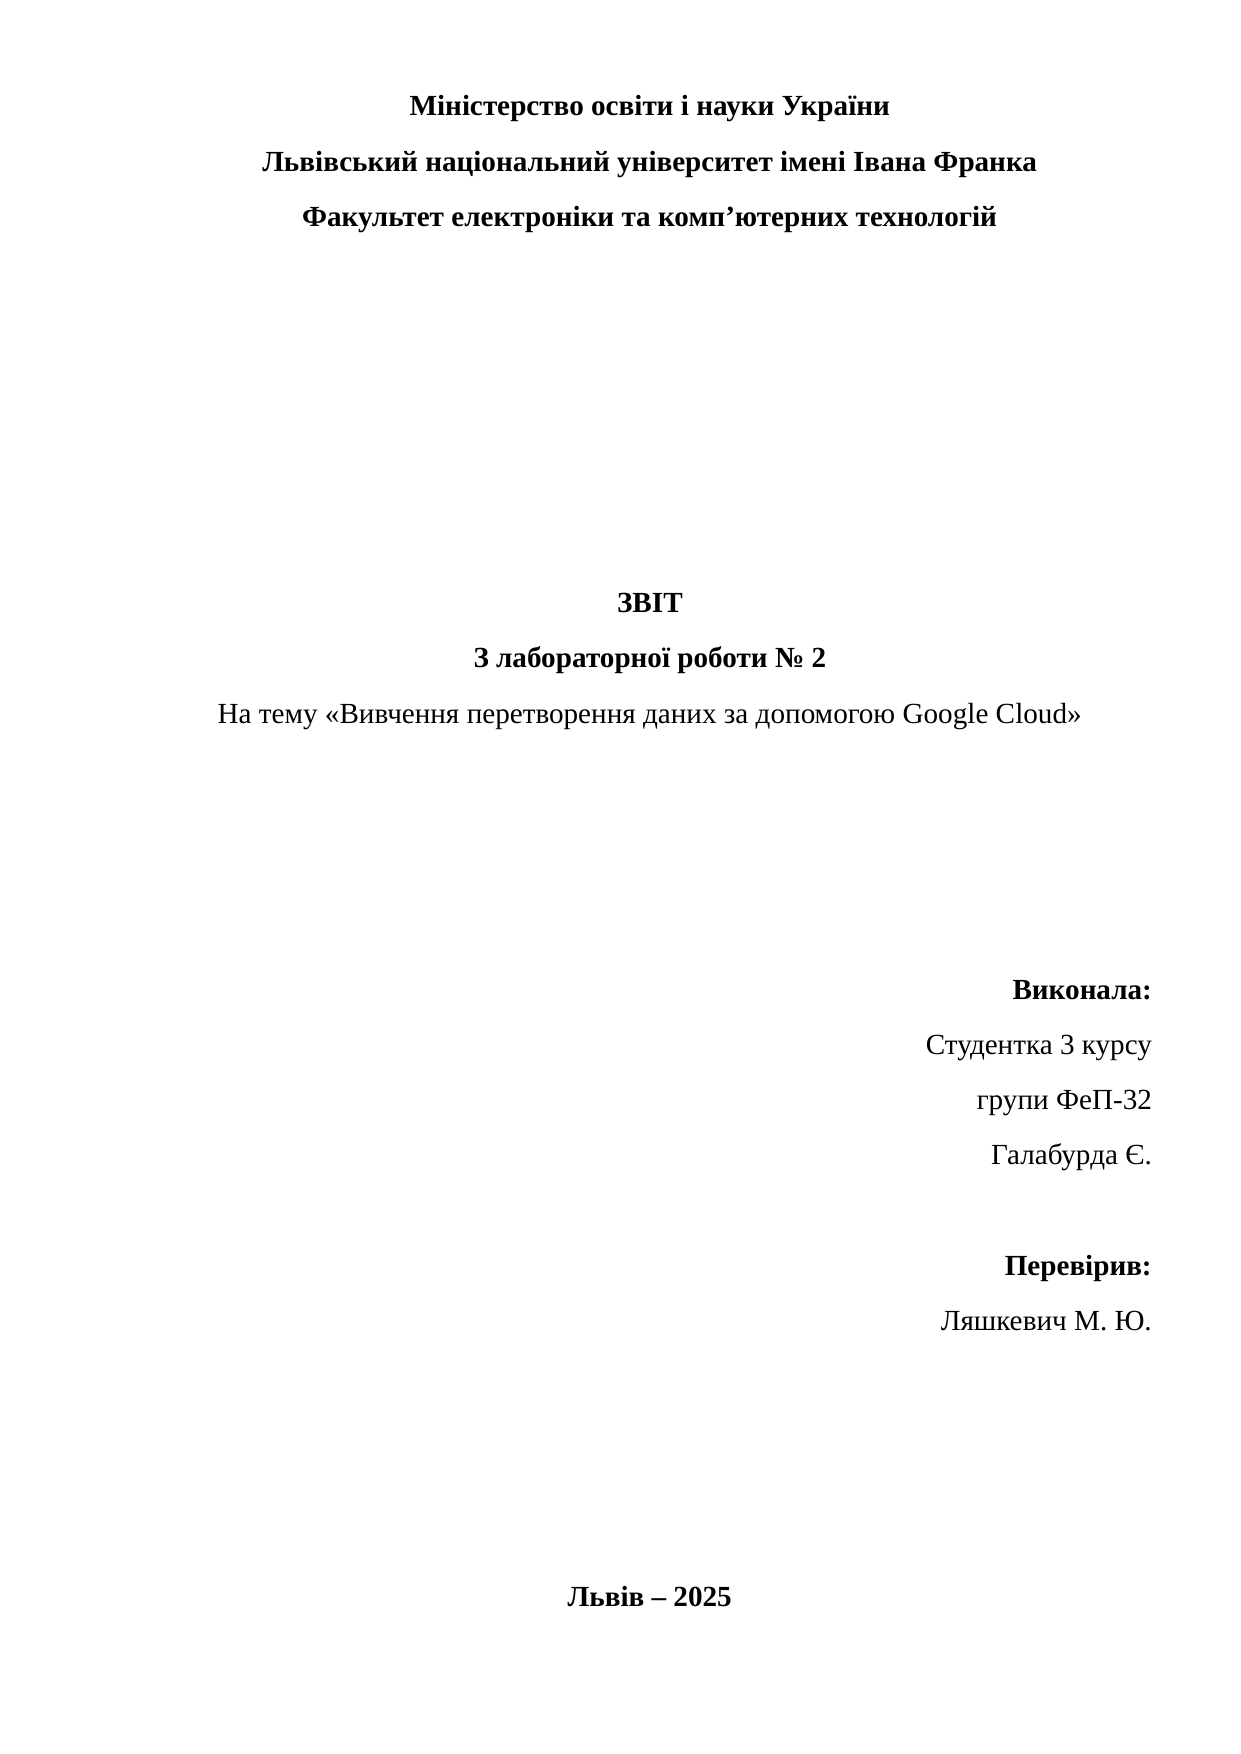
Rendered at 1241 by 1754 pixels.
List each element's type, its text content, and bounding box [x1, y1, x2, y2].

text Ляшкевич М. Ю. [148, 1303, 1152, 1337]
text З лабораторної роботи № 2 [148, 641, 1152, 674]
text На тему «Вивчення перетворення даних за допомогою Google Cloud» [148, 696, 1152, 729]
text Міністерство освіти і науки України [148, 88, 1152, 122]
text Студентка 3 курсу [148, 1027, 1152, 1061]
text Виконала: [148, 972, 1152, 1005]
text Галабурда Є. [148, 1137, 1152, 1171]
text Перевірив: [148, 1248, 1152, 1281]
text Львівський національний університет імені Івана Франка [148, 144, 1152, 177]
text Факультет електроніки та комп’ютерних технологій [148, 199, 1152, 232]
text ЗВІТ [148, 585, 1152, 619]
text групи ФеП-32 [148, 1082, 1152, 1116]
text Львів – 2025 [148, 1579, 1152, 1613]
